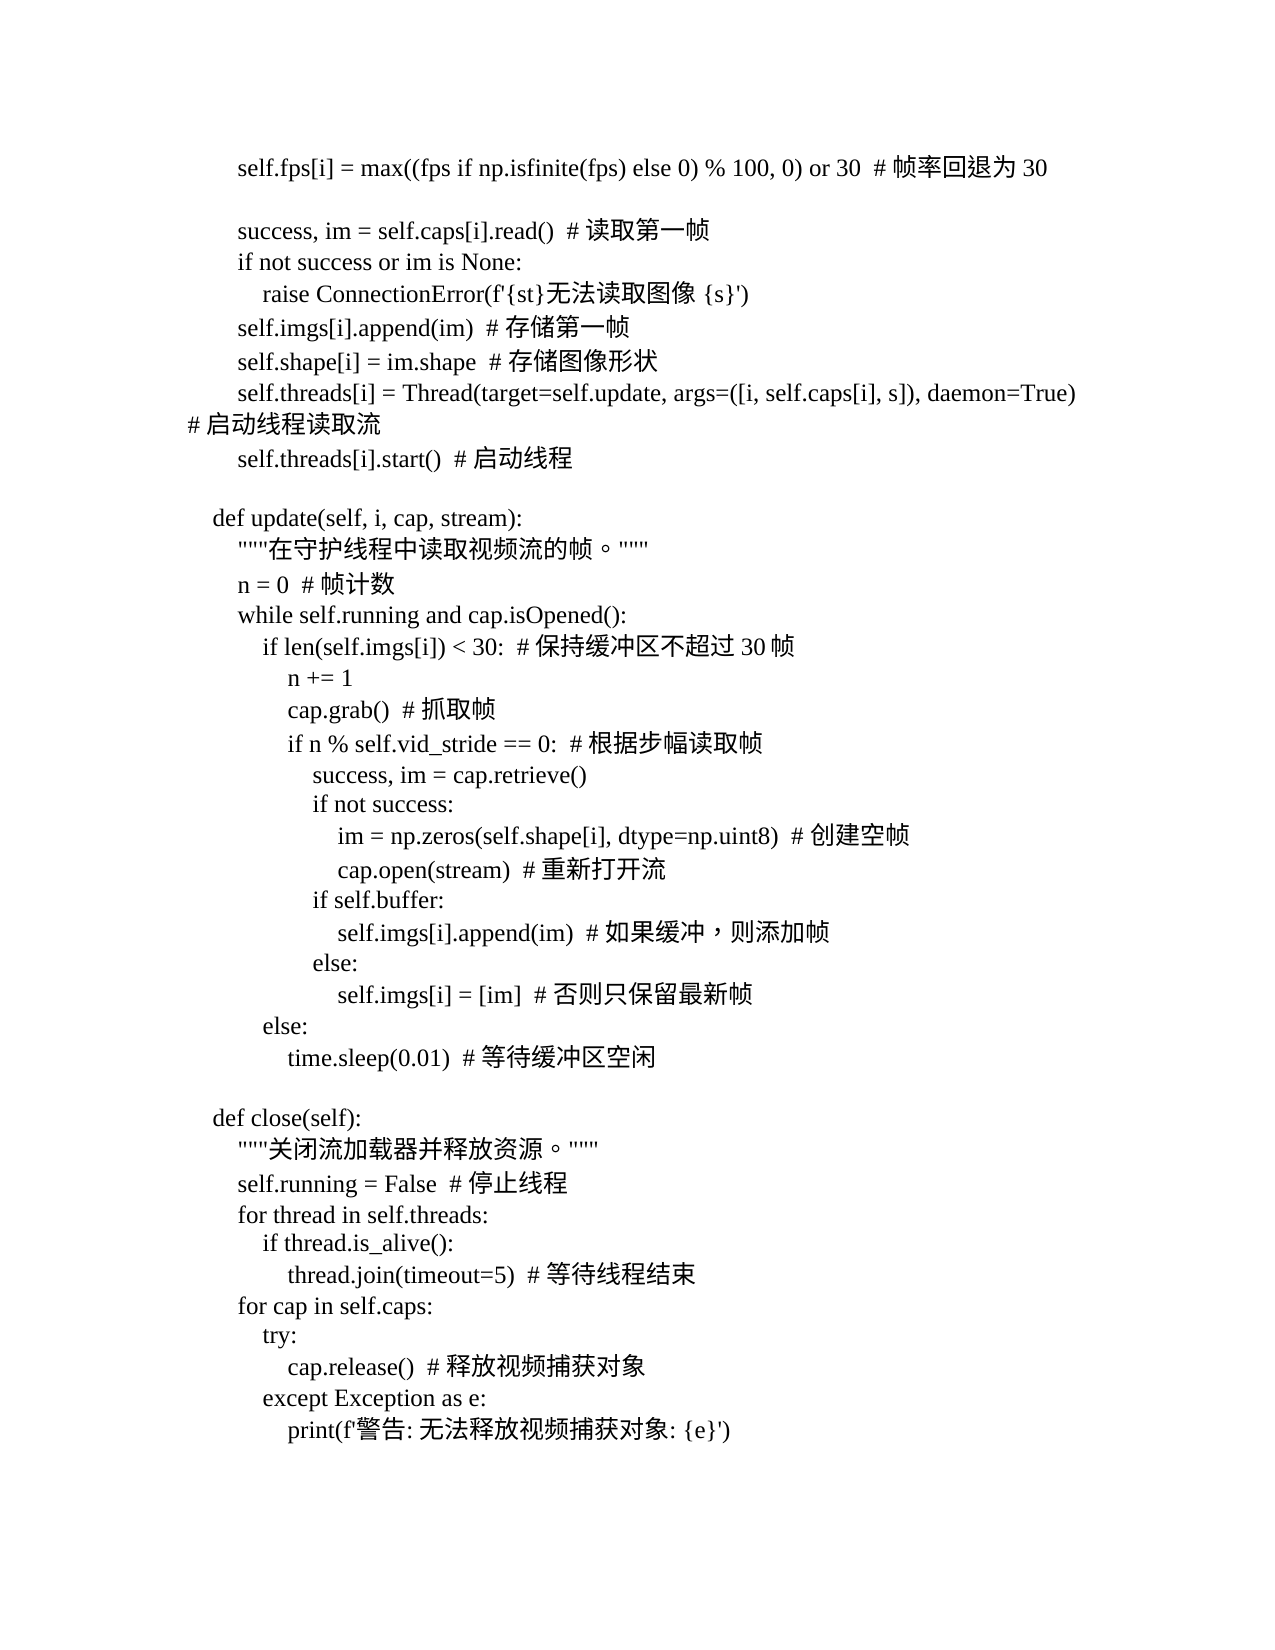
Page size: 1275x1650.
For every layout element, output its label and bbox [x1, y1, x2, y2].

text [187, 150, 1087, 1474]
